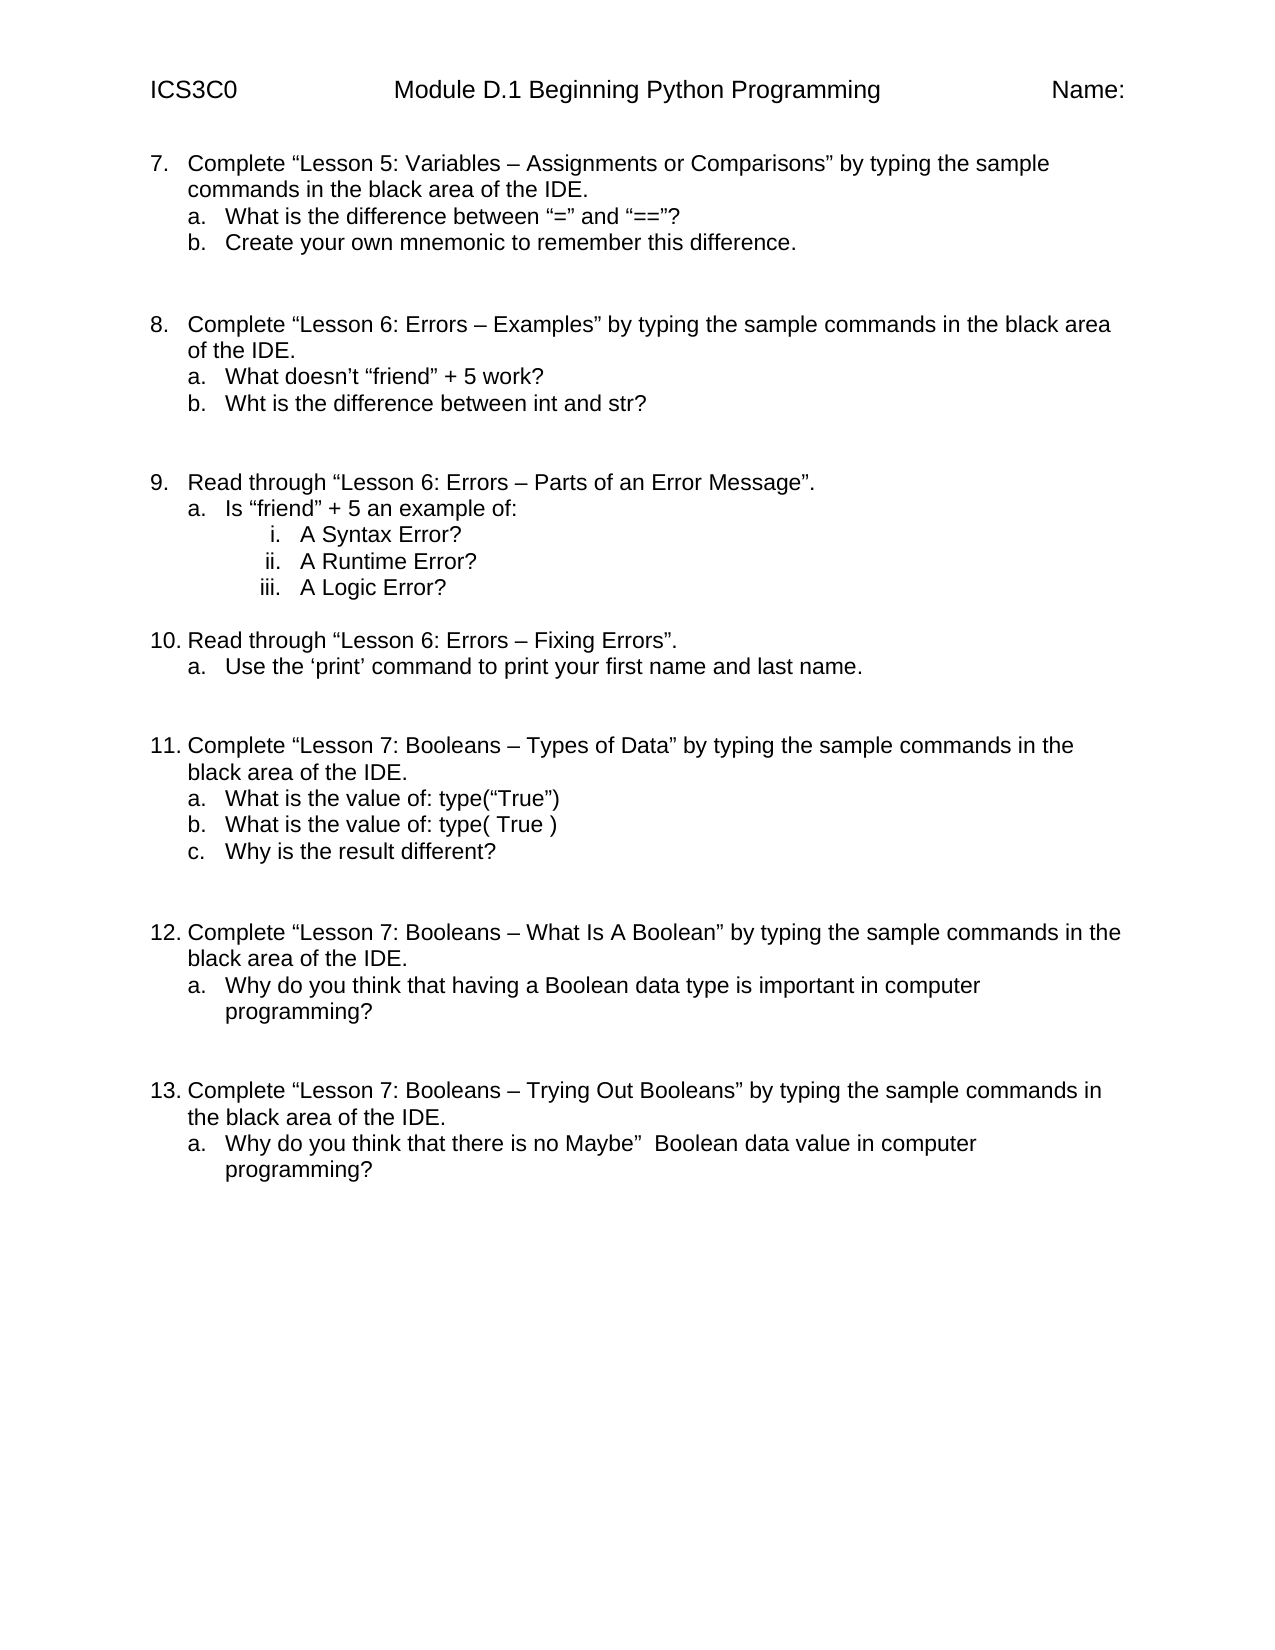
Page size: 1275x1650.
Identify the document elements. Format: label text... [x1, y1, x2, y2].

list A Logic Error? [281, 574, 1125, 600]
list Is “friend” + 5 an example of: [187, 495, 1125, 521]
list What is the value of: type(“True”) [187, 785, 1125, 811]
list Read through “Lesson 6: Errors – Parts of an Error Message”. [150, 469, 1125, 495]
list Complete “Lesson 7: Booleans – Trying Out Booleans” by typing the sample commands in the black area of the IDE. [150, 1077, 1125, 1130]
list A Runtime Error? [281, 548, 1125, 574]
list Why do you think that having a Boolean data type is important in computer programming? [187, 972, 1125, 1024]
list What doesn’t “friend” + 5 work? [187, 363, 1125, 389]
list Complete “Lesson 7: Booleans – Types of Data” by typing the sample commands in the black area of the IDE. [150, 732, 1125, 785]
list A Syntax Error? [281, 521, 1125, 548]
list Use the ‘print’ command to print your first name and last name. [187, 653, 1125, 679]
list Complete “Lesson 6: Errors – Examples” by typing the sample commands in the black area of the IDE. [150, 311, 1125, 363]
list Why is the result different? [187, 838, 1125, 864]
list What is the value of: type( True ) [187, 811, 1125, 838]
list Complete “Lesson 5: Variables – Assignments or Comparisons” by typing the sample commands in the black area of the IDE. [150, 150, 1125, 203]
list What is the difference between “=” and “==”? [187, 203, 1125, 229]
list Wht is the difference between int and str? [187, 389, 1125, 416]
list Why do you think that there is no Maybe” Boolean data value in computer programming? [187, 1130, 1125, 1183]
list Complete “Lesson 7: Booleans – What Is A Boolean” by typing the sample commands in the black area of the IDE. [150, 919, 1125, 972]
list Read through “Lesson 6: Errors – Fixing Errors”. [150, 627, 1125, 653]
list Create your own mnemonic to remember this difference. [187, 229, 1125, 284]
